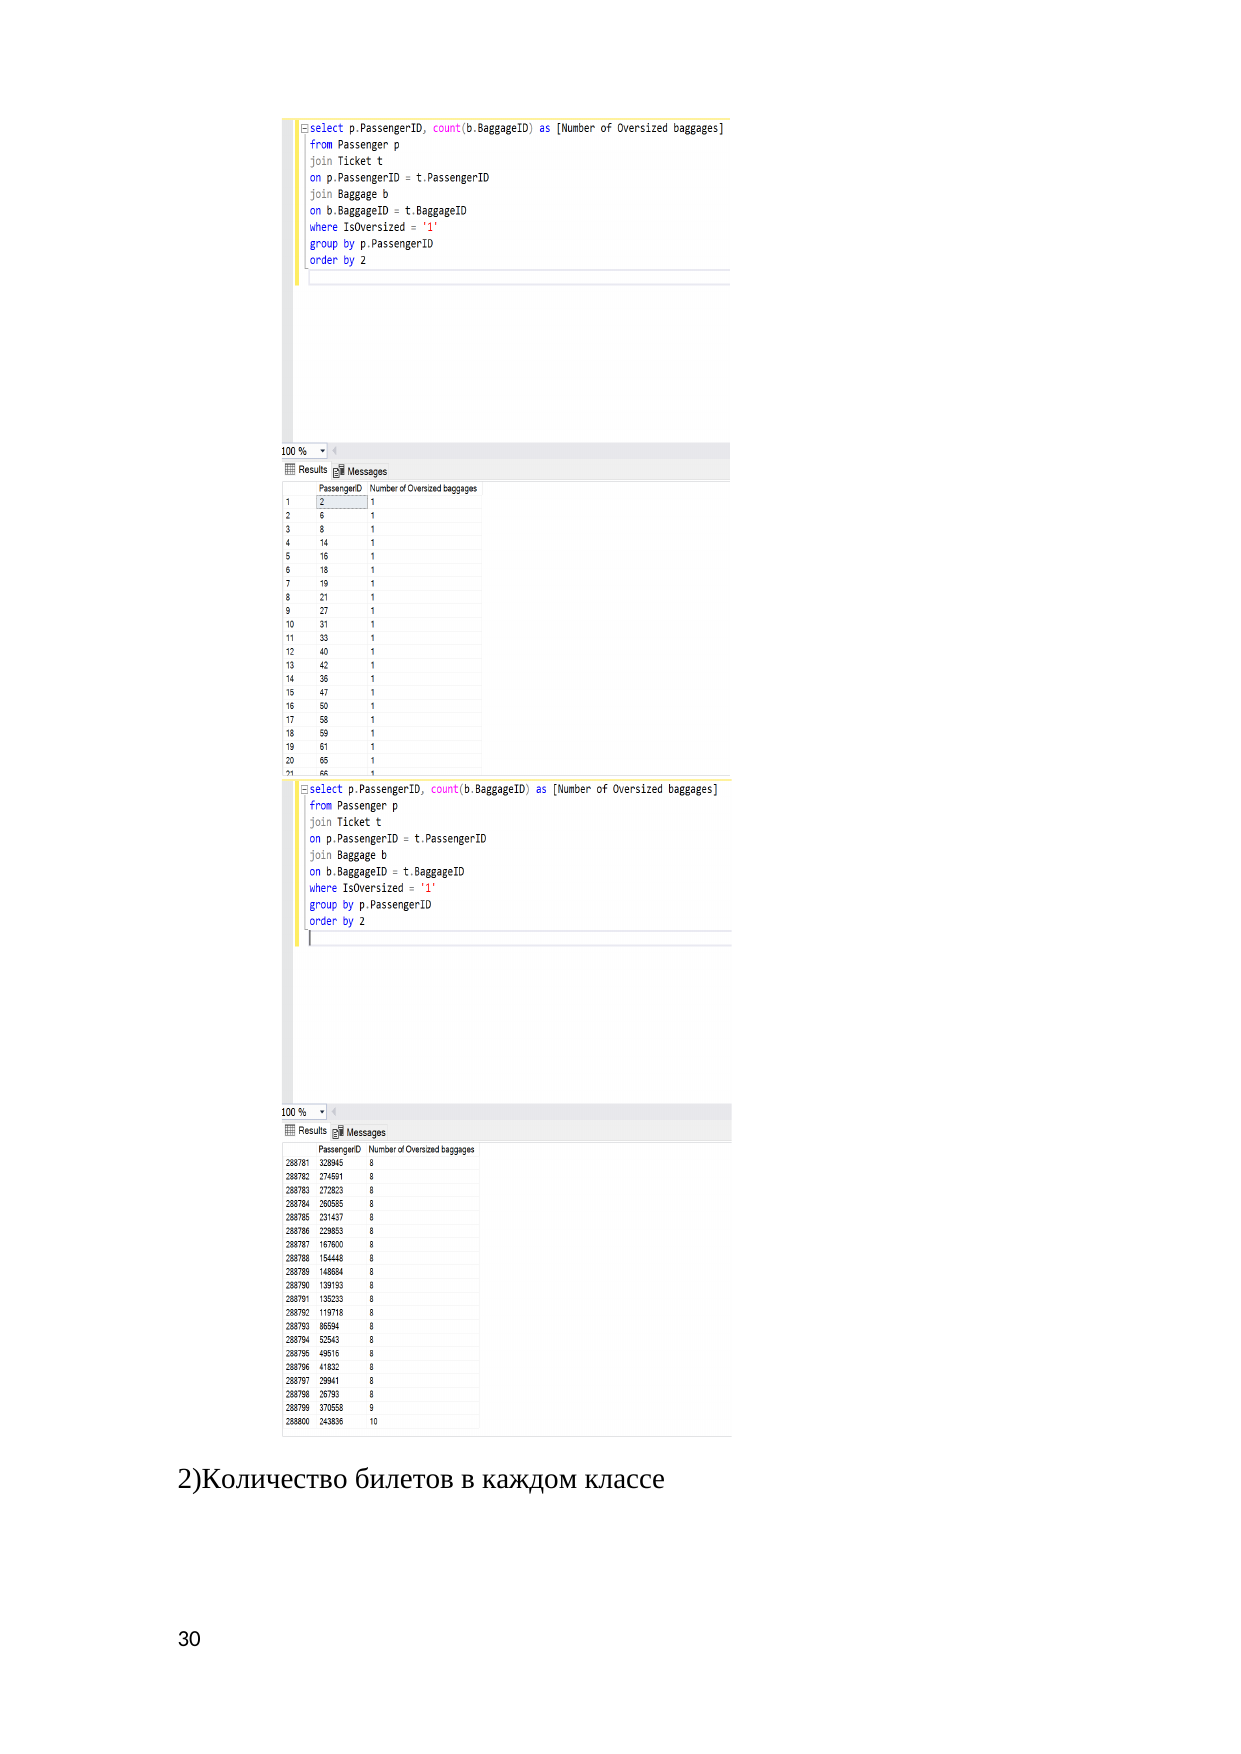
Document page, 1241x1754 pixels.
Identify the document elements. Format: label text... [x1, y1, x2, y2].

text 2)Количество билетов в каждом классе [177, 1462, 1152, 1495]
picture [281, 779, 732, 1437]
picture [281, 118, 730, 776]
